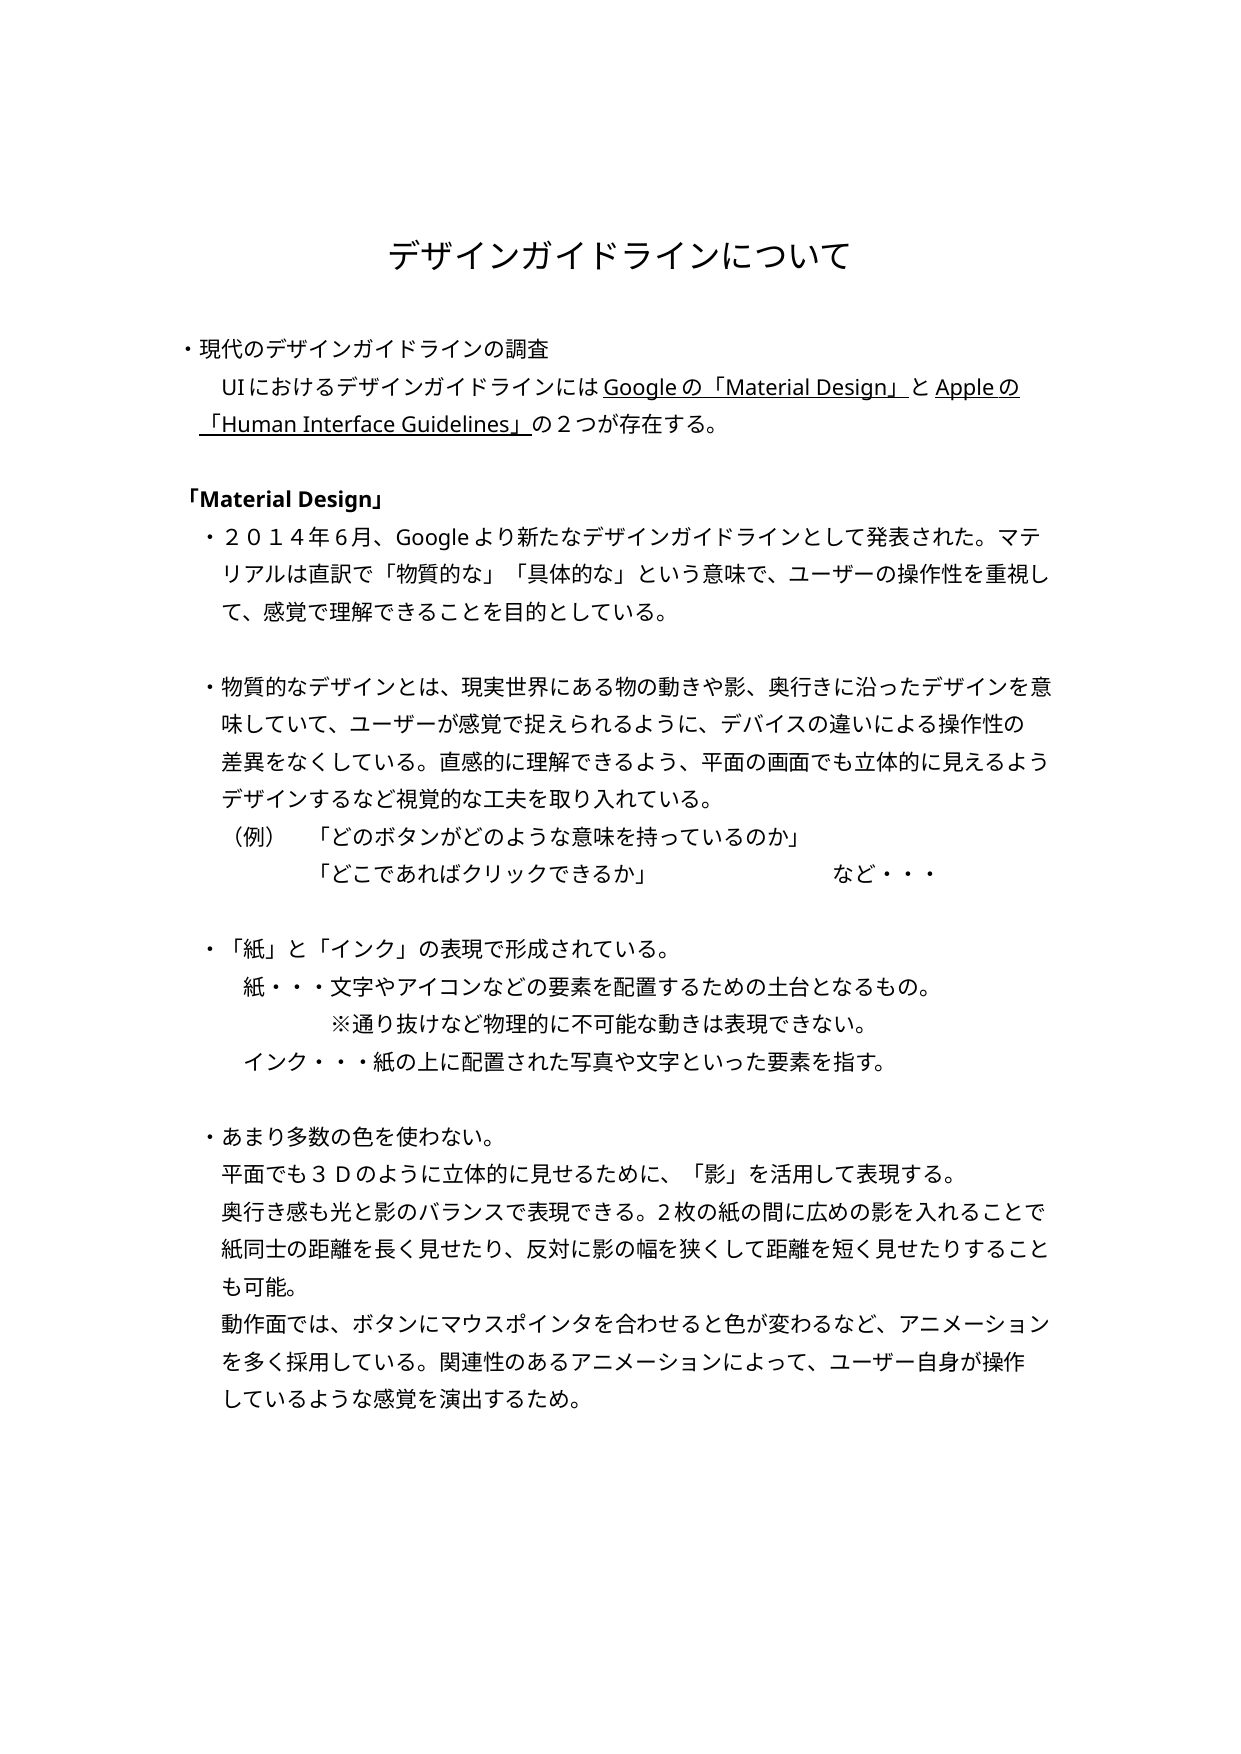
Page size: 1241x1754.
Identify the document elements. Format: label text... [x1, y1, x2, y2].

text ・物質的なデザインとは、現実世界にある物の動きや影、奥行きに沿ったデザインを意 [177, 667, 1063, 704]
text ・あまり多数の色を使わない。 [177, 1117, 1063, 1154]
text 「Material Design」 [177, 479, 1063, 517]
text （例） 「どのボタンがどのような意味を持っているのか」 [177, 817, 1063, 854]
text しているような感覚を演出するため。 [177, 1379, 1063, 1417]
text 差異をなくしている。直感的に理解できるよう、平面の画面でも立体的に見えるよう [177, 742, 1063, 779]
text 「Human Interface Guidelines」の２つが存在する。 [177, 404, 1063, 442]
text デザインするなど視覚的な工夫を取り入れている。 [177, 779, 1063, 817]
text 紙同士の距離を長く見せたり、反対に影の幅を狭くして距離を短く見せたりすること [177, 1229, 1063, 1267]
text ・現代のデザインガイドラインの調査 [177, 329, 1063, 367]
text 奥行き感も光と影のバランスで表現できる。2枚の紙の間に広めの影を入れることで [177, 1192, 1063, 1229]
text インク・・・紙の上に配置された写真や文字といった要素を指す。 [177, 1042, 1063, 1079]
text 平面でも３Dのように立体的に見せるために、「影」を活用して表現する。 [177, 1154, 1063, 1192]
text デザインガイドラインについて [177, 217, 1063, 292]
text ・２０１４年6月、Googleより新たなデザインガイドラインとして発表された。マテリアルは直訳で「物質的な」「具体的な」という意味で、ユーザーの操作性を重視して、感覚で理解できることを目的としている。 [177, 517, 1063, 629]
text UIにおけるデザインガイドラインにはGoogleの「Material Design」とAppleの [177, 367, 1063, 404]
text を多く採用している。関連性のあるアニメーションによって、ユーザー自身が操作 [177, 1342, 1063, 1379]
text ・「紙」と「インク」の表現で形成されている。 [177, 929, 1063, 967]
text 味していて、ユーザーが感覚で捉えられるように、デバイスの違いによる操作性の [177, 704, 1063, 742]
text 紙・・・文字やアイコンなどの要素を配置するための土台となるもの。 [177, 967, 1063, 1004]
text 動作面では、ボタンにマウスポインタを合わせると色が変わるなど、アニメーション [177, 1304, 1063, 1342]
text 「どこであればクリックできるか」 など・・・ [177, 854, 1063, 892]
text ※通り抜けなど物理的に不可能な動きは表現できない。 [177, 1004, 1063, 1042]
text も可能。 [177, 1267, 1063, 1304]
